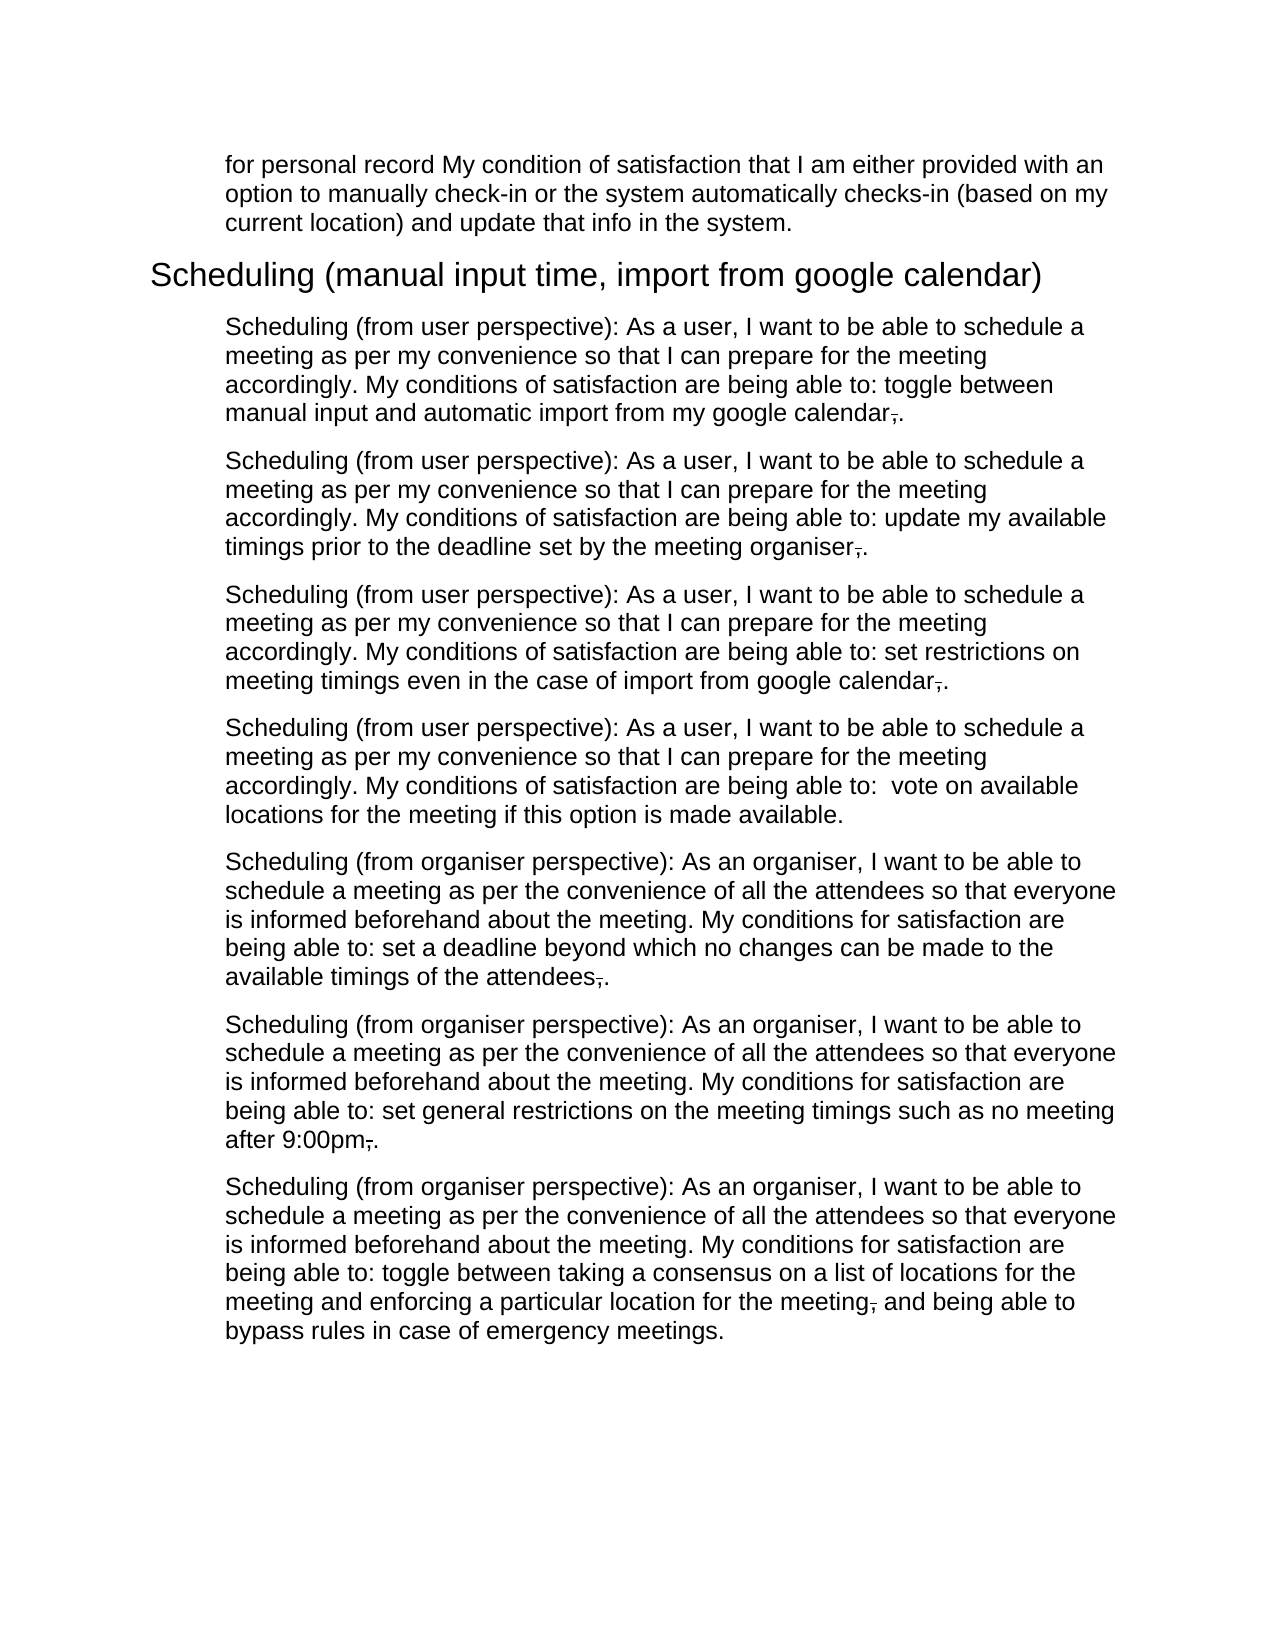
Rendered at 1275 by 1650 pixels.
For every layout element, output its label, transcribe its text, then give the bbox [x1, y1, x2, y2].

text Scheduling (from user perspective): As a user, I want to be able to schedule a meeting as per my convenience so that I can prepare for the meeting accordingly. My conditions of satisfaction are being able to: set restrictions on meeting timings even in the case of import from google calendar,. [225, 580, 1125, 695]
text Scheduling (from user perspective): As a user, I want to be able to schedule a meeting as per my convenience so that I can prepare for the meeting accordingly. My conditions of satisfaction are being able to: toggle between manual input and automatic import from my google calendar,. [225, 312, 1125, 427]
text Scheduling (from organiser perspective): As an organiser, I want to be able to schedule a meeting as per the convenience of all the attendees so that everyone is informed beforehand about the meeting. My conditions for satisfaction are being able to: set a deadline beyond which no changes can be made to the available timings of the attendees,. [225, 847, 1125, 991]
text Scheduling (from user perspective): As a user, I want to be able to schedule a meeting as per my convenience so that I can prepare for the meeting accordingly. My conditions of satisfaction are being able to: vote on available locations for the meeting if this option is made available. [225, 713, 1125, 828]
subtitle Scheduling (manual input time, import from google calendar) [150, 255, 1125, 293]
text Scheduling (from user perspective): As a user, I want to be able to schedule a meeting as per my convenience so that I can prepare for the meeting accordingly. My conditions of satisfaction are being able to: update my available timings prior to the deadline set by the meeting organiser,. [225, 446, 1125, 561]
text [225, 150, 1125, 236]
text Scheduling (from organiser perspective): As an organiser, I want to be able to schedule a meeting as per the convenience of all the attendees so that everyone is informed beforehand about the meeting. My conditions for satisfaction are being able to: toggle between taking a consensus on a list of locations for the meeting and enforcing a particular location for the meeting, and being able to bypass rules in case of emergency meetings. [225, 1172, 1125, 1345]
text Scheduling (from organiser perspective): As an organiser, I want to be able to schedule a meeting as per the convenience of all the attendees so that everyone is informed beforehand about the meeting. My conditions for satisfaction are being able to: set general restrictions on the meeting timings such as no meeting after 9:00pm,. [225, 1010, 1125, 1153]
